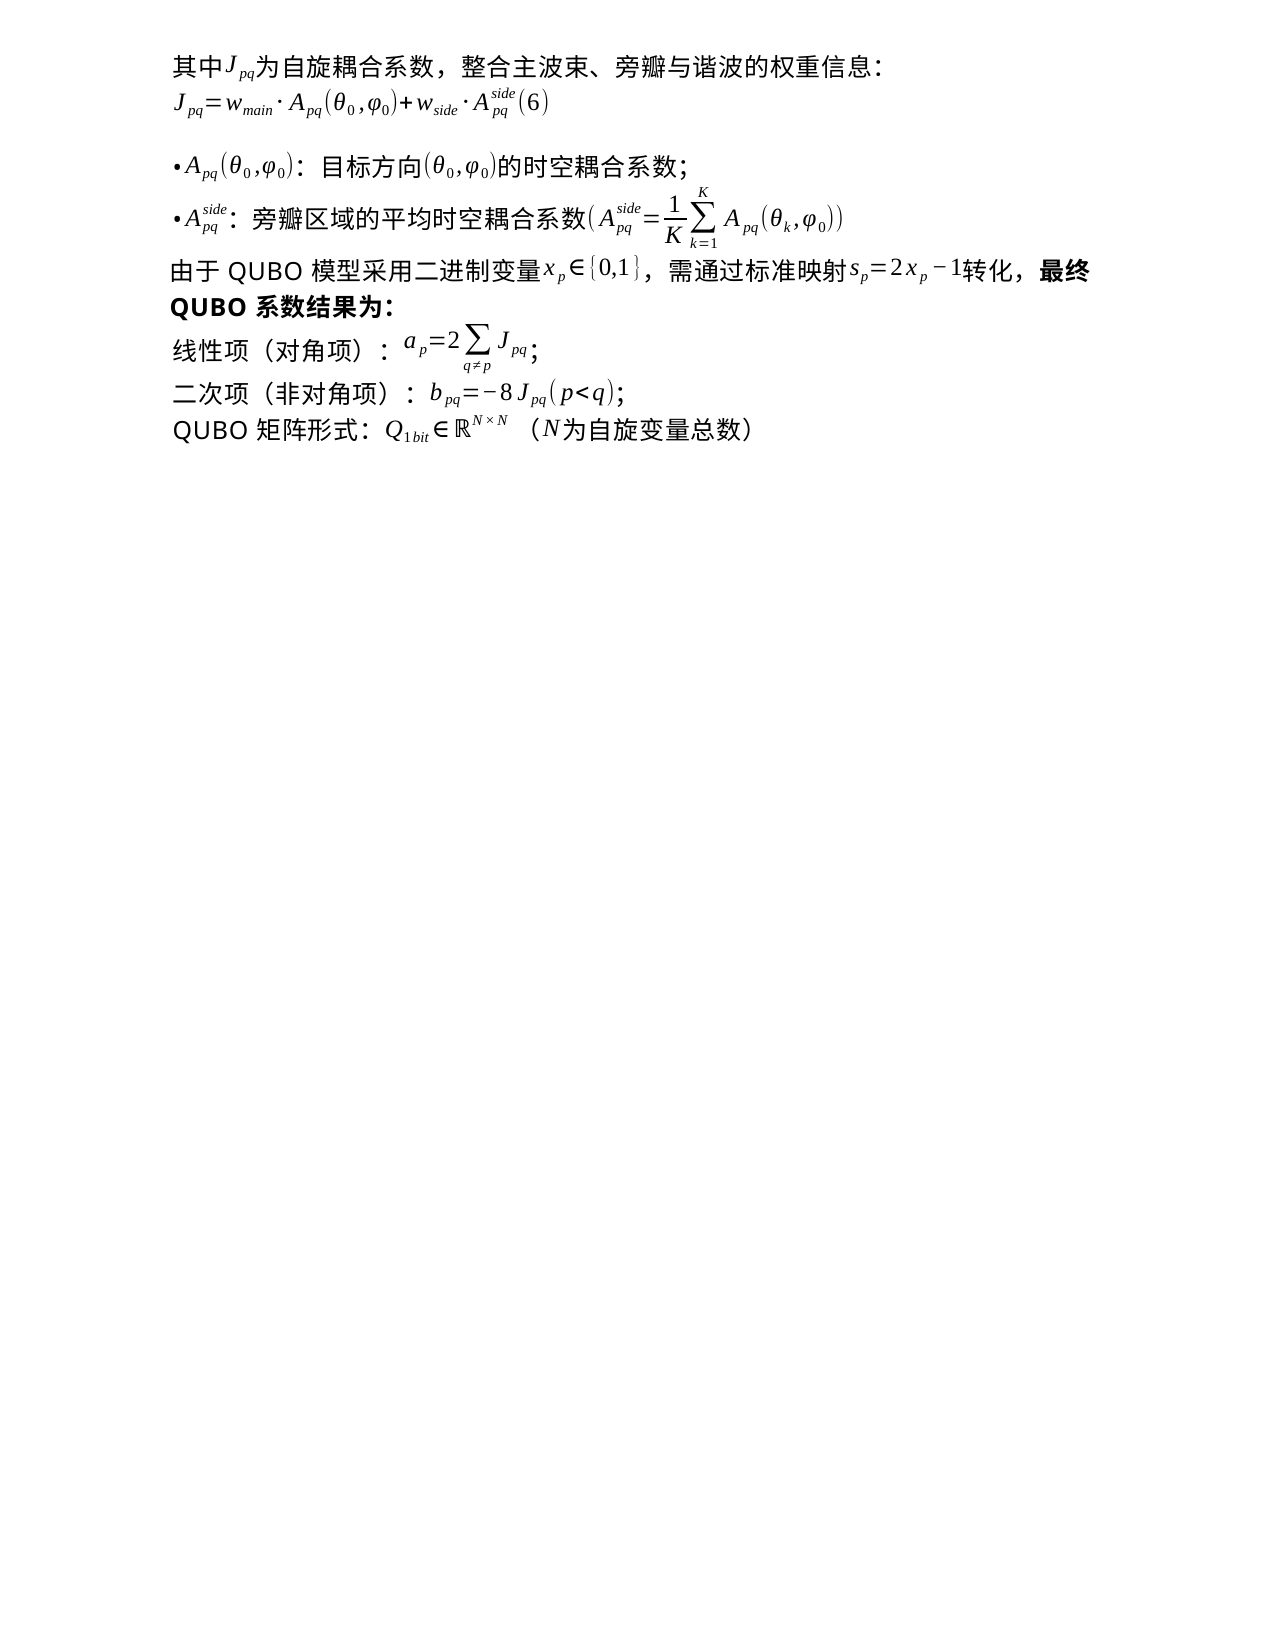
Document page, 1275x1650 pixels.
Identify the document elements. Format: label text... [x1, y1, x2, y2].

text 二次项（非对角项）：； [119, 374, 1168, 411]
text •：目标方向的时空耦合系数； [119, 148, 1168, 184]
text 由于 QUBO 模型采用二进制变量，需通过标准映射转化，最终 QUBO 系数结果为： [169, 251, 1168, 324]
text 其中为自旋耦合系数，整合主波束、旁瓣与谐波的权重信息： [119, 48, 1168, 84]
text QUBO 矩阵形式： （为自旋变量总数） [119, 411, 1168, 447]
text 线性项（对角项）：； [119, 324, 1168, 374]
text •：旁瓣区域的平均时空耦合系数 [119, 184, 1168, 251]
